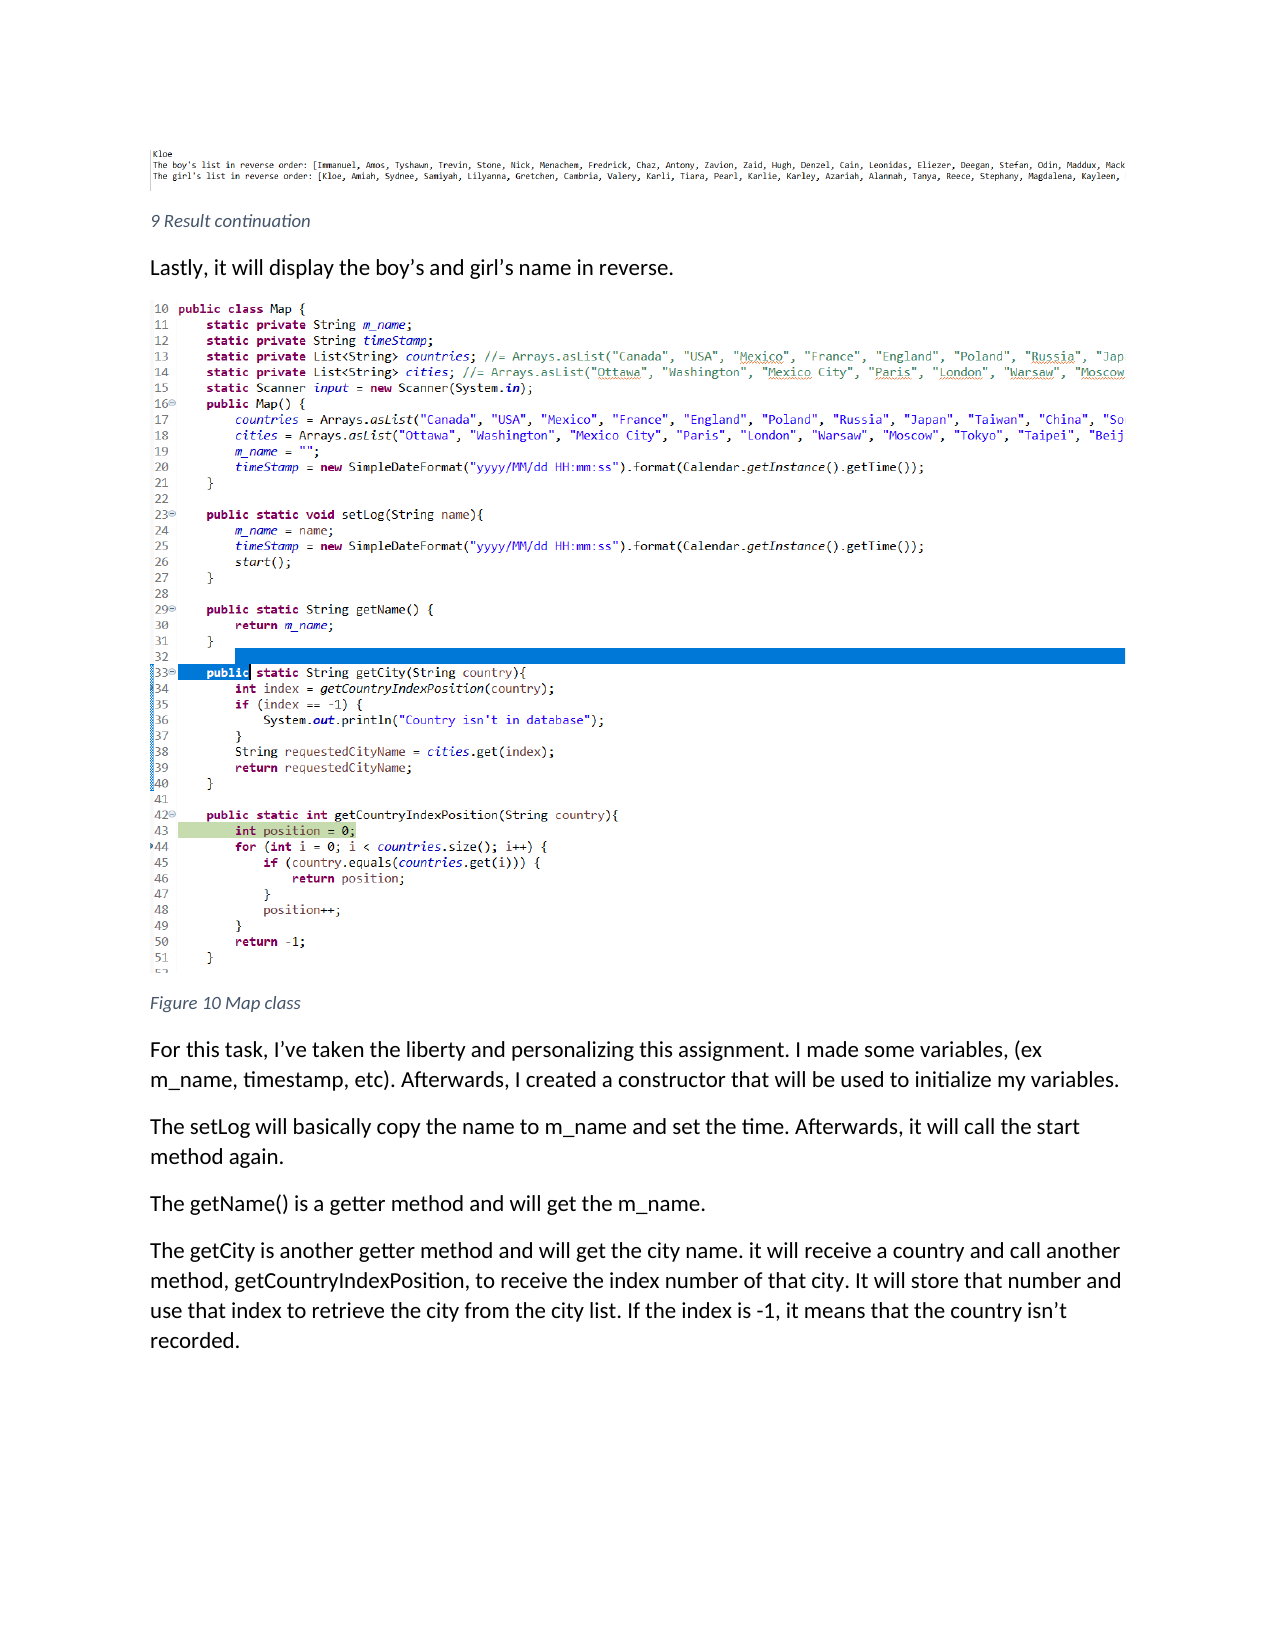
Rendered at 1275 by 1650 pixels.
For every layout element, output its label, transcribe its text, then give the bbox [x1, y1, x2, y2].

text The getName() is a getter method and will get the m_name. [150, 1189, 1125, 1217]
picture [150, 300, 1125, 973]
text 9 Result continuation [150, 210, 1125, 233]
text The setLog will basically copy the name to m_name and set the time. Afterwards, it will call the start method again. [150, 1112, 1125, 1170]
text Lastly, it will display the boy’s and girl’s name in reverse. [150, 253, 1125, 281]
text The getCity is another getter method and will get the city name. it will receive a country and call another method, getCountryIndexPosition, to receive the index number of that city. It will store that number and use that index to retrieve the city from the city list. If the index is -1, it means that the country isn’t recorded. [150, 1236, 1125, 1354]
picture [150, 150, 1125, 191]
text For this task, I’ve taken the liberty and personalizing this assignment. I made some variables, (ex m_name, timestamp, etc). Afterwards, I created a constructor that will be used to initialize my variables. [150, 1035, 1125, 1093]
